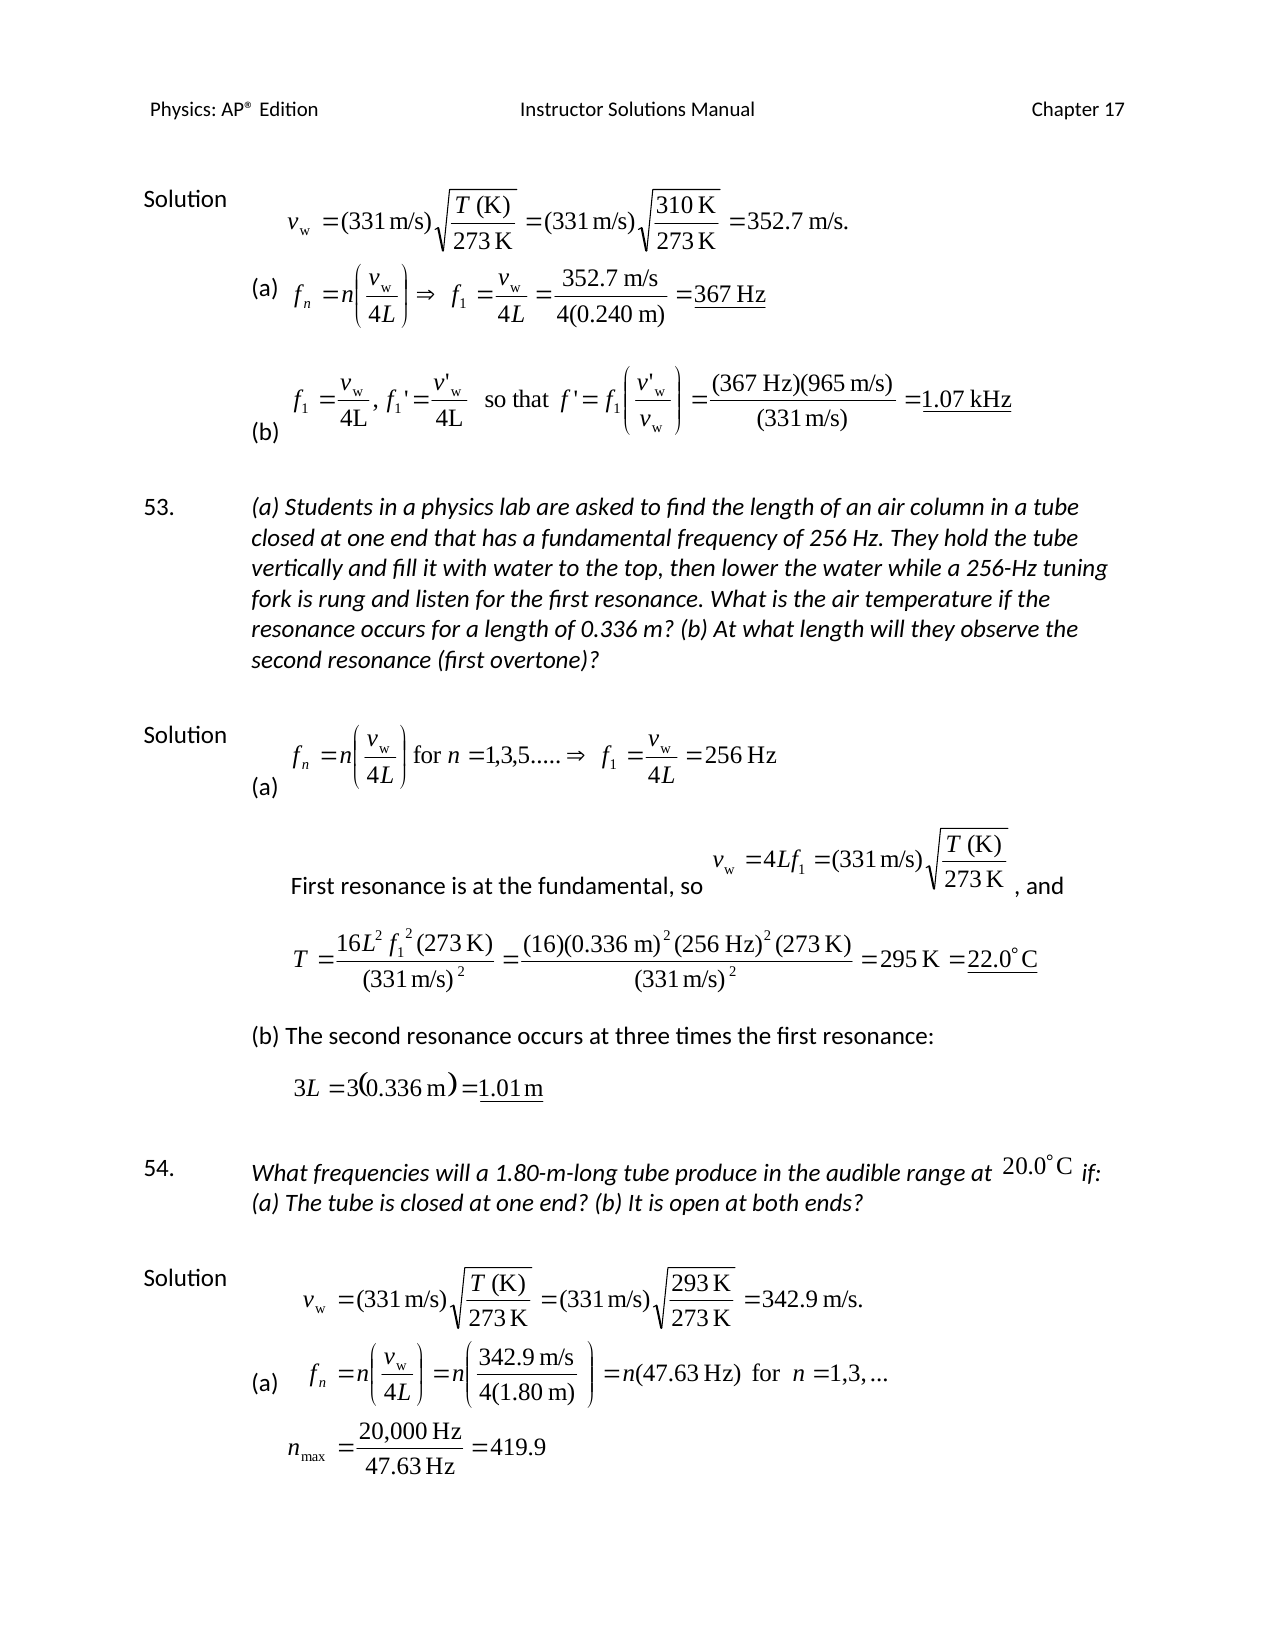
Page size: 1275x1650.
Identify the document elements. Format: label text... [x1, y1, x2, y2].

table_cell (a) (b) [239, 150, 1137, 458]
table_cell (a) First resonance is at the fundamental, so , and (b) The second resonance occurs at three times the first resonance: [239, 686, 1137, 1119]
table_cell Solution [131, 686, 239, 1119]
table_cell Solution [131, 1230, 239, 1499]
table_cell 53. [131, 459, 239, 686]
table_cell (a) Students in a physics lab are asked to find the length of an air column in a tube closed at one end that has a fundamental frequency of 256 Hz. They hold the tube vertically and fill it with water to the top, then lower the water while a 256-Hz tuning fork is rung and listen for the first resonance. What is the air temperature if the resonance occurs for a length of 0.336 m? (b) At what length will they observe the second resonance (first overtone)? [239, 459, 1137, 686]
table_cell Solution [131, 150, 239, 458]
table_cell What frequencies will a 1.80-m-long tube produce in the audible range at if: (a) The tube is closed at one end? (b) It is open at both ends? [239, 1119, 1137, 1230]
table_cell 54. [131, 1119, 239, 1230]
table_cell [239, 1230, 1137, 1499]
